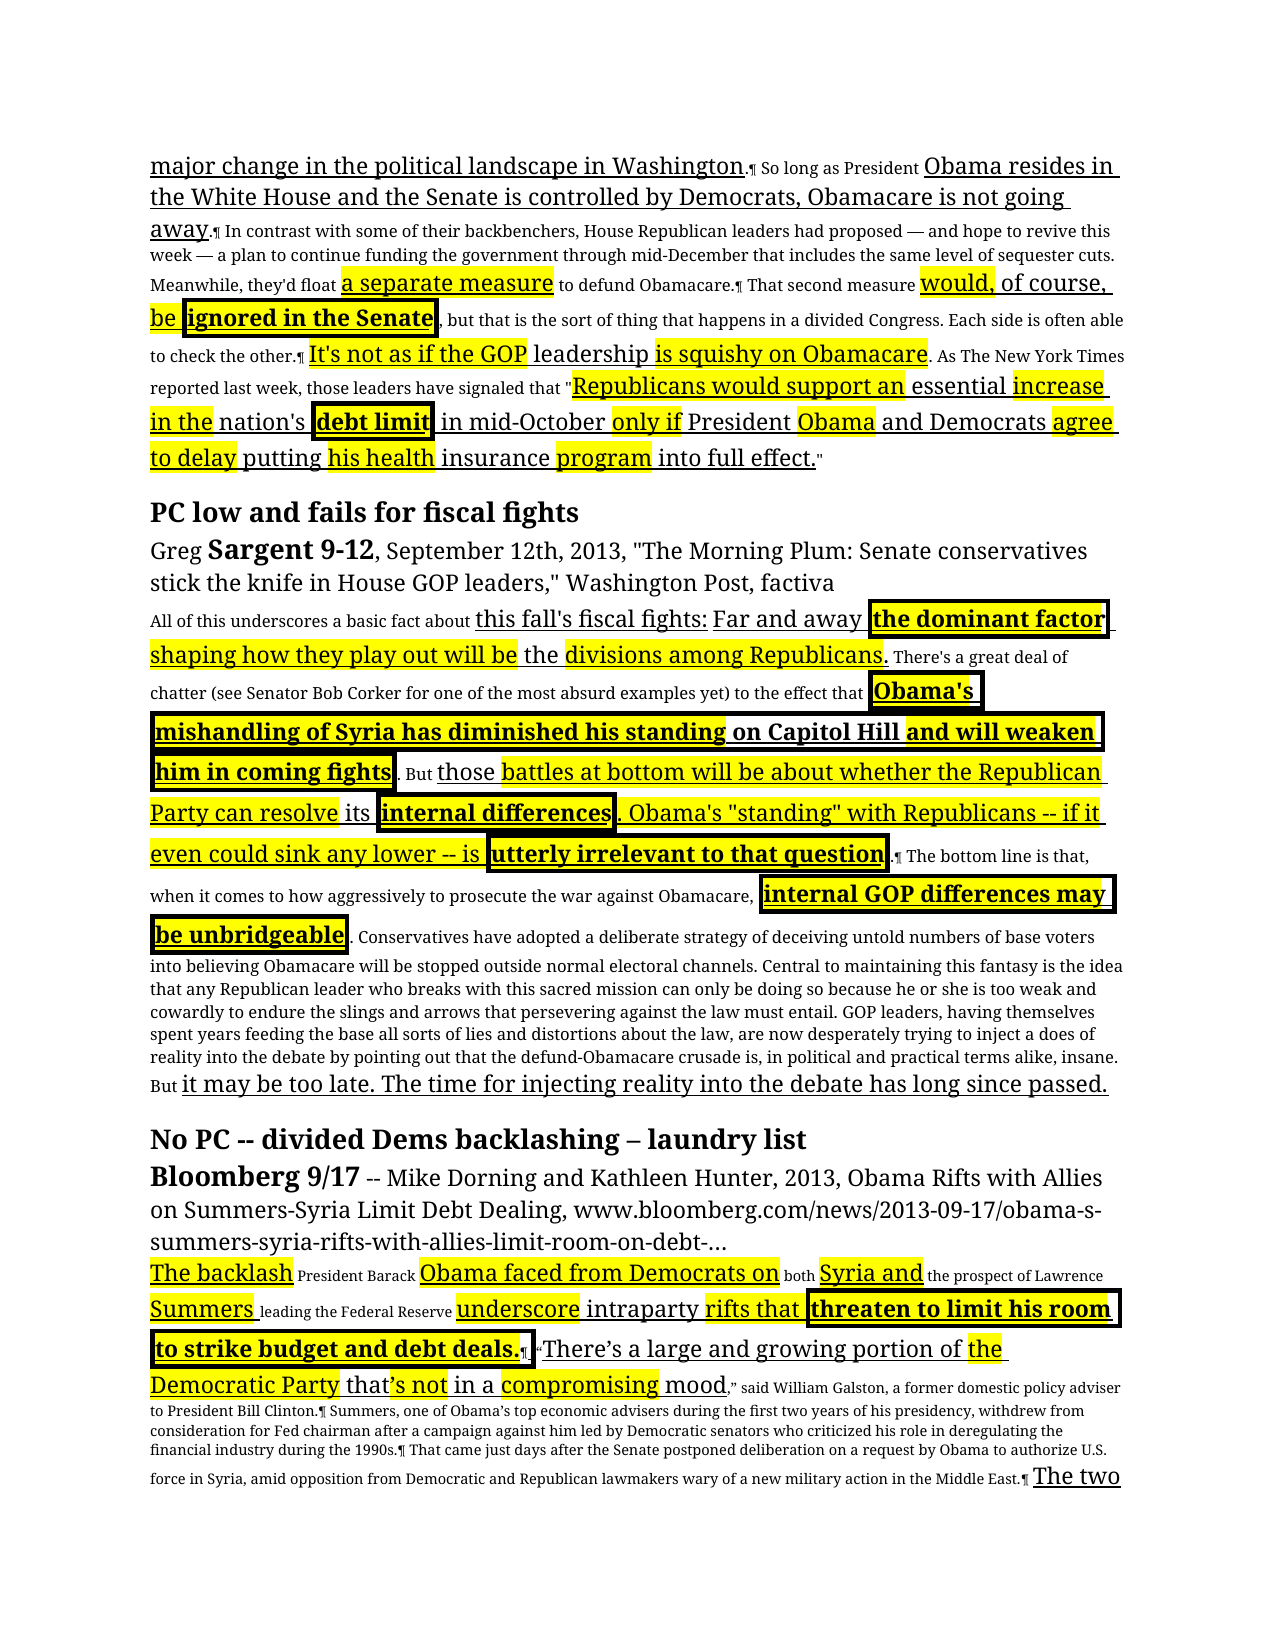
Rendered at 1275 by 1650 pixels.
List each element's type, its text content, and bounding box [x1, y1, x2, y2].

text All of this underscores a basic fact about this fall's fiscal fights: Far and away the dominant factor shaping how they play out will be the divisions among Republicans. There's a great deal of chatter (see Senator Bob Corker for one of the most absurd examples yet) to the effect that Obama's mishandling of Syria has diminished his standing on Capitol Hill and will weaken him in coming fights. But those battles at bottom will be about whether the Republican Party can resolve its internal differences. Obama's "standing" with Republicans -- if it even could sink any lower -- is utterly irrelevant to that question.¶ The bottom line is that, when it comes to how aggressively to prosecute the war against Obamacare, internal GOP differences may be unbridgeable. Conservatives have adopted a deliberate strategy of deceiving untold numbers of base voters into believing Obamacare will be stopped outside normal electoral channels. Central to maintaining this fantasy is the idea that any Republican leader who breaks with this sacred mission can only be doing so because he or she is too weak and cowardly to endure the slings and arrows that persevering against the law must entail. GOP leaders, having themselves spent years feeding the base all sorts of lies and distortions about the law, are now desperately trying to inject a does of reality into the debate by pointing out that the defund-Obamacare crusade is, in political and practical terms alike, insane. But it may be too late. The time for injecting reality into the debate has long since passed. [150, 598, 1125, 1099]
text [150, 1257, 1125, 1491]
text Greg Sargent 9-12, September 12th, 2013, "The Morning Plum: Senate conservatives stick the knife in House GOP leaders," Washington Post, factiva [150, 530, 1125, 598]
subtitle PC low and fails for fiscal fights [150, 493, 1125, 530]
subtitle No PC -- divided Dems backlashing – laundry list [150, 1120, 1125, 1157]
text Bloomberg 9/17 -- Mike Dorning and Kathleen Hunter, 2013, Obama Rifts with Allies on Summers-Syria Limit Debt Dealing, www.bloomberg.com/news/2013-09-17/obama-s-summers-syria-rifts-with-allies-limit-room-on-debt-… [150, 1157, 1125, 1257]
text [150, 150, 1125, 473]
